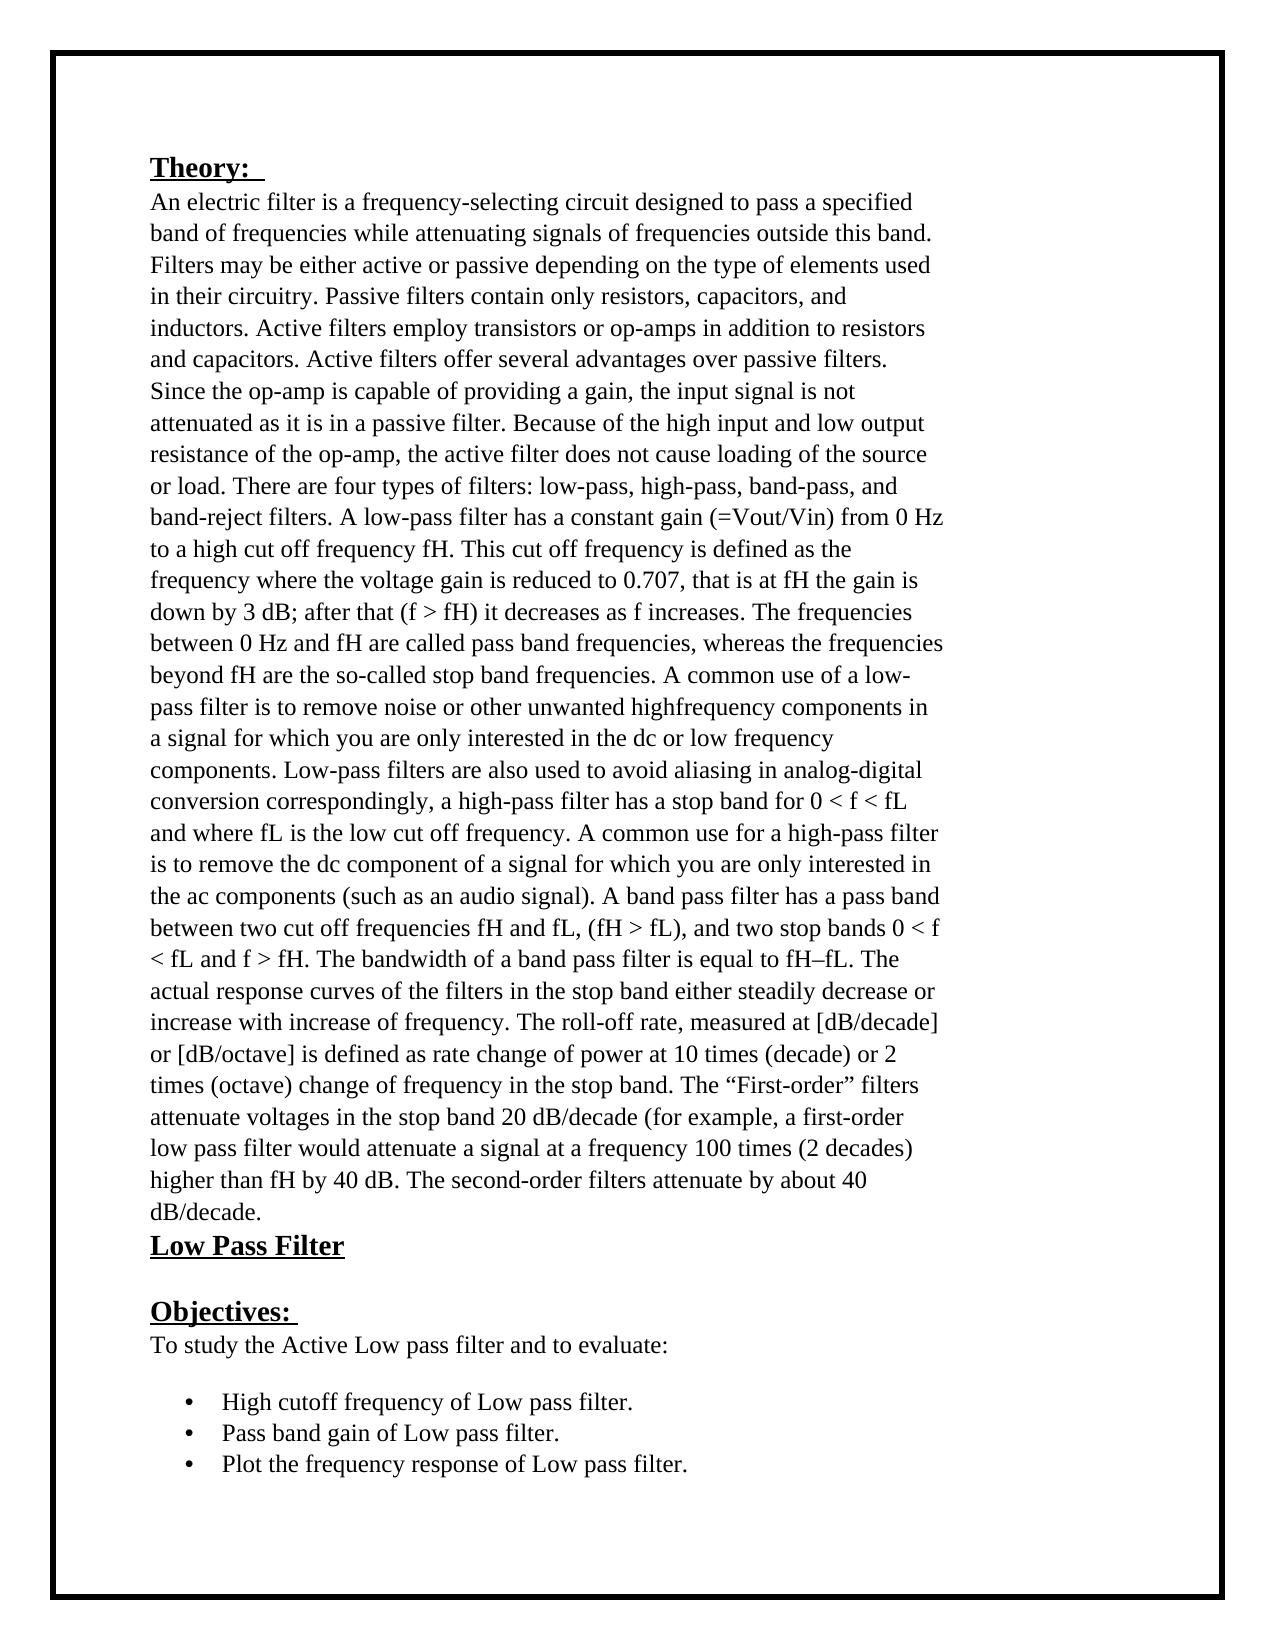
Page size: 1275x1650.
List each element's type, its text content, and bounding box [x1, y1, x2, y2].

list Pass band gain of Low pass filter. [184, 1418, 1079, 1446]
text An electric filter is a frequency-selecting circuit designed to pass a specified band of frequencies while attenuating signals of frequencies outside this band. Filters may be either active or passive depending on the type of elements used in their circuitry. Passive filters contain only resistors, capacitors, and inductors. Active filters employ transistors or op-amps in addition to resistors and capacitors. Active filters offer several advantages over passive filters. Since the op-amp is capable of providing a gain, the input signal is not attenuated as it is in a passive filter. Because of the high input and low output resistance of the op-amp, the active filter does not cause loading of the source or load. There are four types of filters: low-pass, high-pass, band-pass, and band-reject filters. A low-pass filter has a constant gain (=Vout/Vin) from 0 Hz to a high cut off frequency fH. This cut off frequency is defined as the frequency where the voltage gain is reduced to 0.707, that is at fH the gain is down by 3 dB; after that (f > fH) it decreases as f increases. The frequencies between 0 Hz and fH are called pass band frequencies, whereas the frequencies beyond fH are the so-called stop band frequencies. A common use of a low-pass filter is to remove noise or other unwanted highfrequency components in a signal for which you are only interested in the dc or low frequency components. Low-pass filters are also used to avoid aliasing in analog-digital conversion correspondingly, a high-pass filter has a stop band for 0 < f < fL and where fL is the low cut off frequency. A common use for a high-pass filter is to remove the dc component of a signal for which you are only interested in the ac components (such as an audio signal). A band pass filter has a pass band between two cut off frequencies fH and fL, (fH > fL), and two stop bands 0 < f < fL and f > fH. The bandwidth of a band pass filter is equal to fH–fL. The actual response curves of the filters in the stop band either steadily decrease or increase with increase of frequency. The roll-off rate, measured at [dB/decade] or [dB/octave] is defined as rate change of power at 10 times (decade) or 2 times (octave) change of frequency in the stop band. The “First-order” filters attenuate voltages in the stop band 20 dB/decade (for example, a first-order low pass filter would attenuate a signal at a frequency 100 times (2 decades) higher than fH by 40 dB. The second-order filters attenuate by about 40 dB/decade. [150, 187, 944, 1225]
list High cutoff frequency of Low pass filter. [184, 1387, 1079, 1416]
text Objectives: [150, 1294, 827, 1328]
text To study the Active Low pass filter and to evaluate: [150, 1330, 1079, 1359]
text Theory: [149, 150, 1125, 183]
text Low Pass Filter [150, 1228, 827, 1262]
list Plot the frequency response of Low pass filter. [184, 1449, 1079, 1477]
